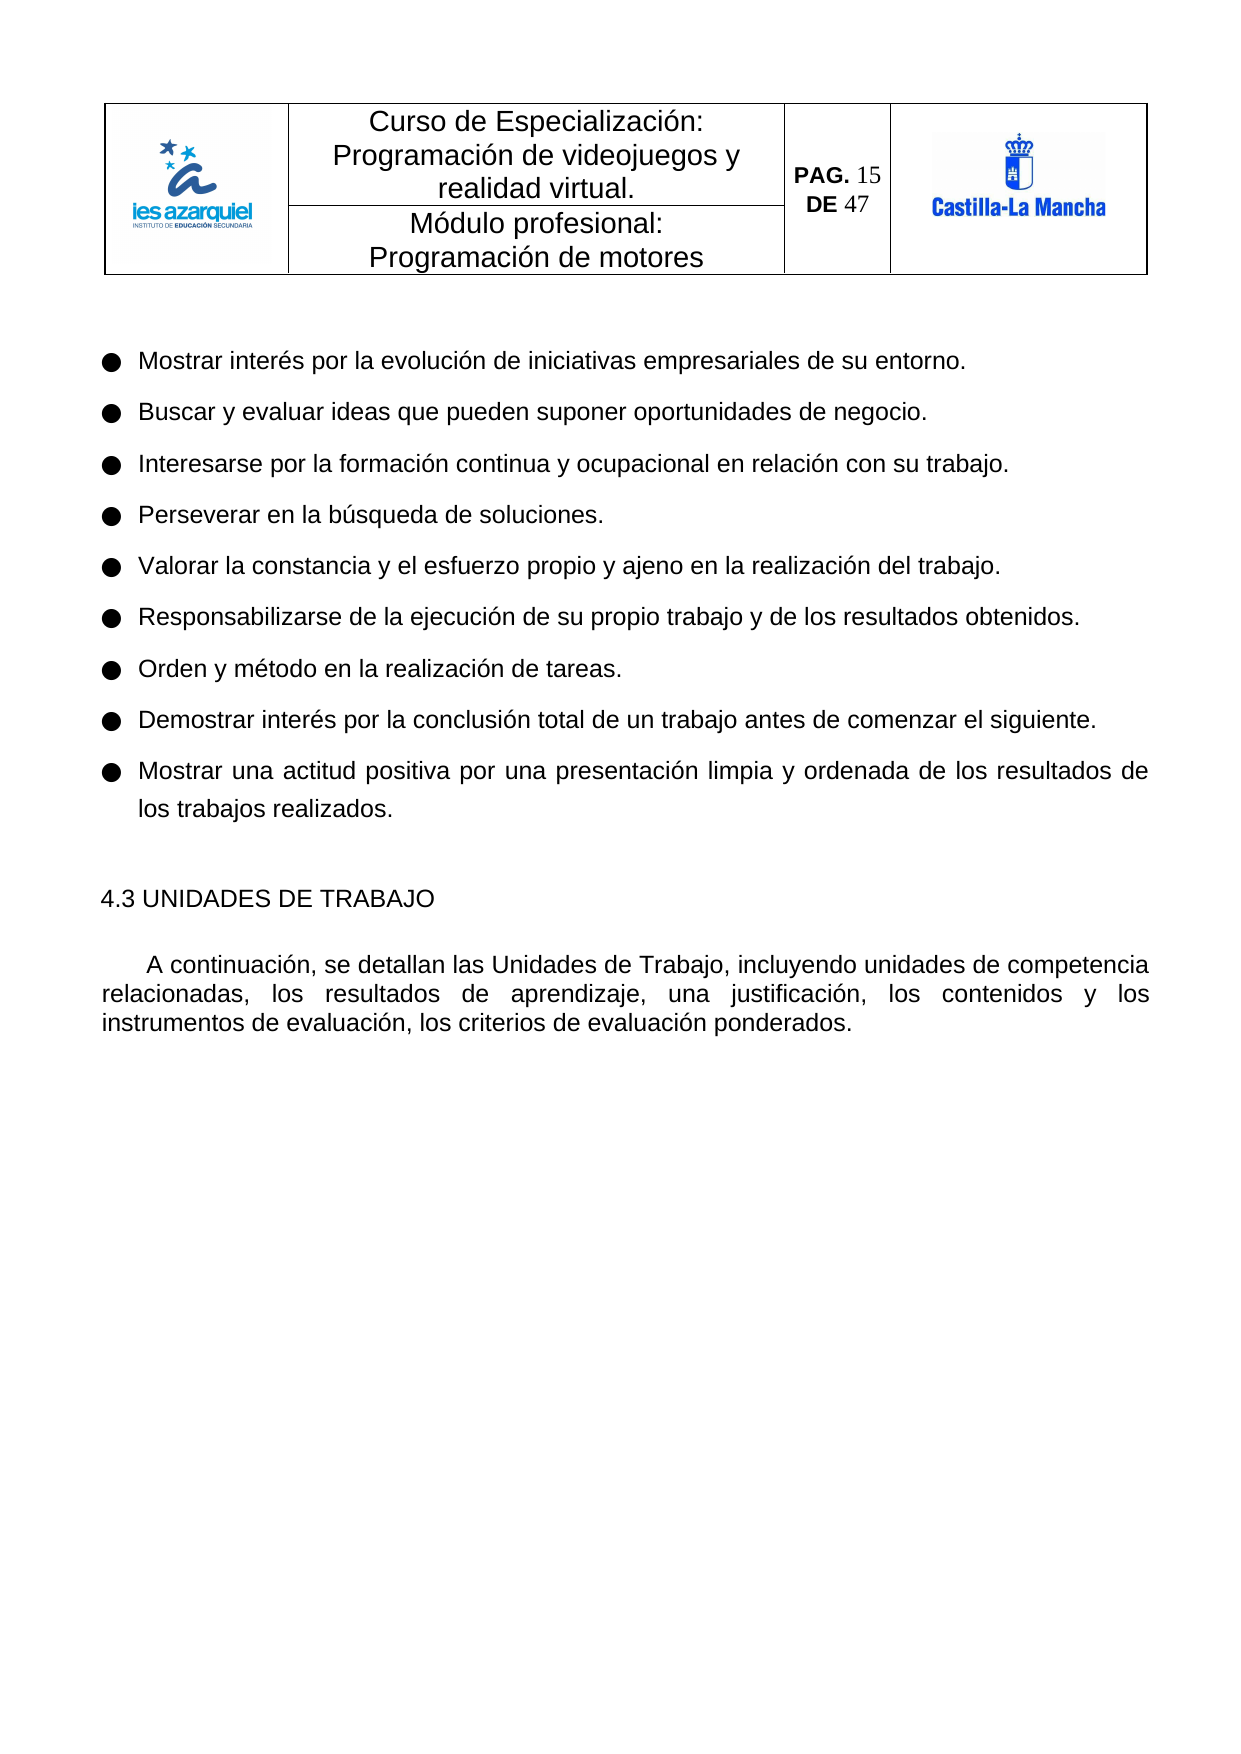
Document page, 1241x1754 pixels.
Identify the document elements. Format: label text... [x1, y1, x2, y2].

list Mostrar interés por la evolución de iniciativas empresariales de su entorno. [100, 332, 1152, 384]
picture [932, 132, 1106, 217]
list Buscar y evaluar ideas que pueden suponer oportunidades de negocio. [100, 384, 1152, 435]
text A continuación, se detallan las Unidades de Trabajo, incluyendo unidades de competencia relacionadas, los resultados de aprendizaje, una justificación, los contenidos y los instrumentos de evaluación, los criterios de evaluación ponderados. [102, 950, 1152, 1037]
list Demostrar interés por la conclusión total de un trabajo antes de comenzar el siguiente. [100, 691, 1152, 742]
list Interesarse por la formación continua y ocupacional en relación con su trabajo. [100, 435, 1152, 486]
list Orden y método en la realización de tareas. [100, 640, 1152, 691]
list Valorar la constancia y el esfuerzo propio y ajeno en la realización del trabajo. [100, 537, 1152, 589]
list Mostrar una actitud positiva por una presentación limpia y ordenada de los resultados de los trabajos realizados. [100, 742, 1152, 822]
list Perseverar en la búsqueda de soluciones. [100, 486, 1152, 537]
list Responsabilizarse de la ejecución de su propio trabajo y de los resultados obtenidos. [100, 589, 1152, 640]
text 4.3 UNIDADES DE TRABAJO [100, 884, 1152, 913]
picture [112, 104, 272, 264]
